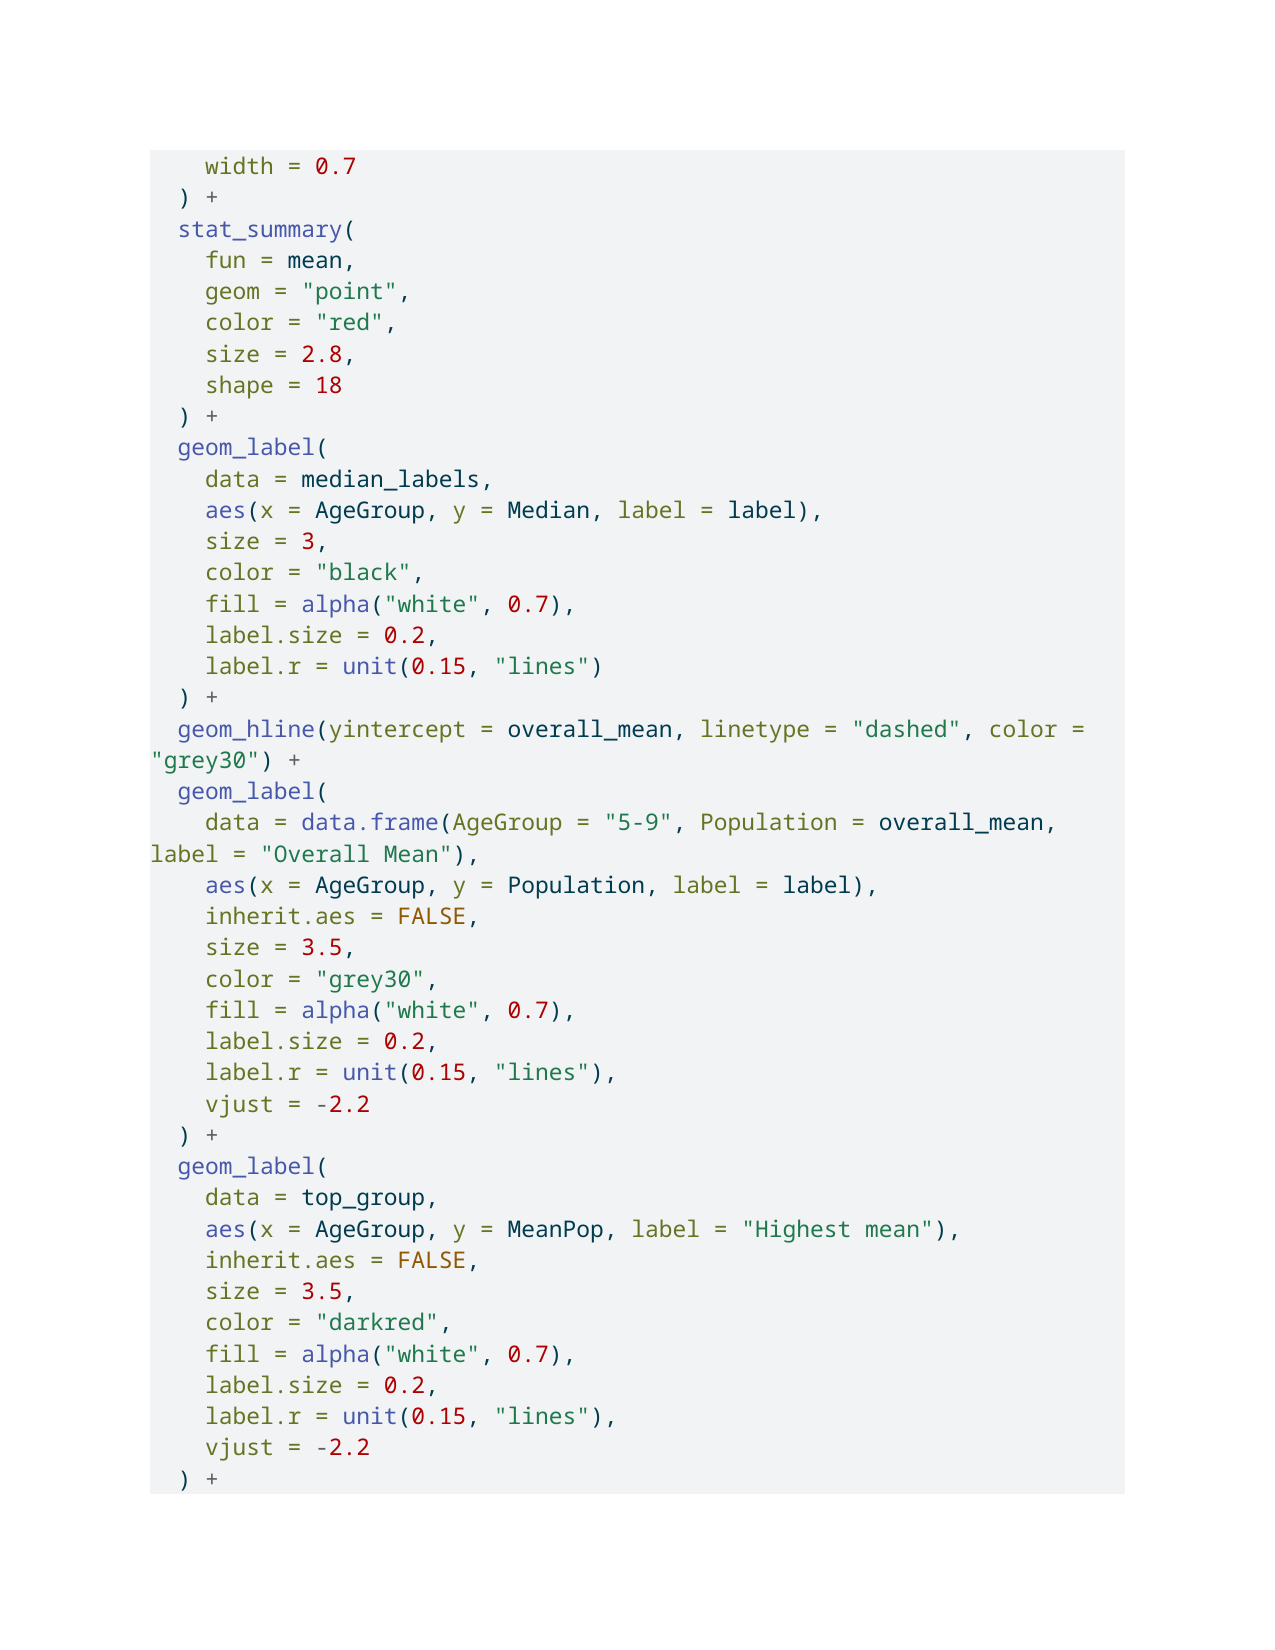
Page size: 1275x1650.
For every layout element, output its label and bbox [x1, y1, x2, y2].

text [150, 150, 1125, 1494]
